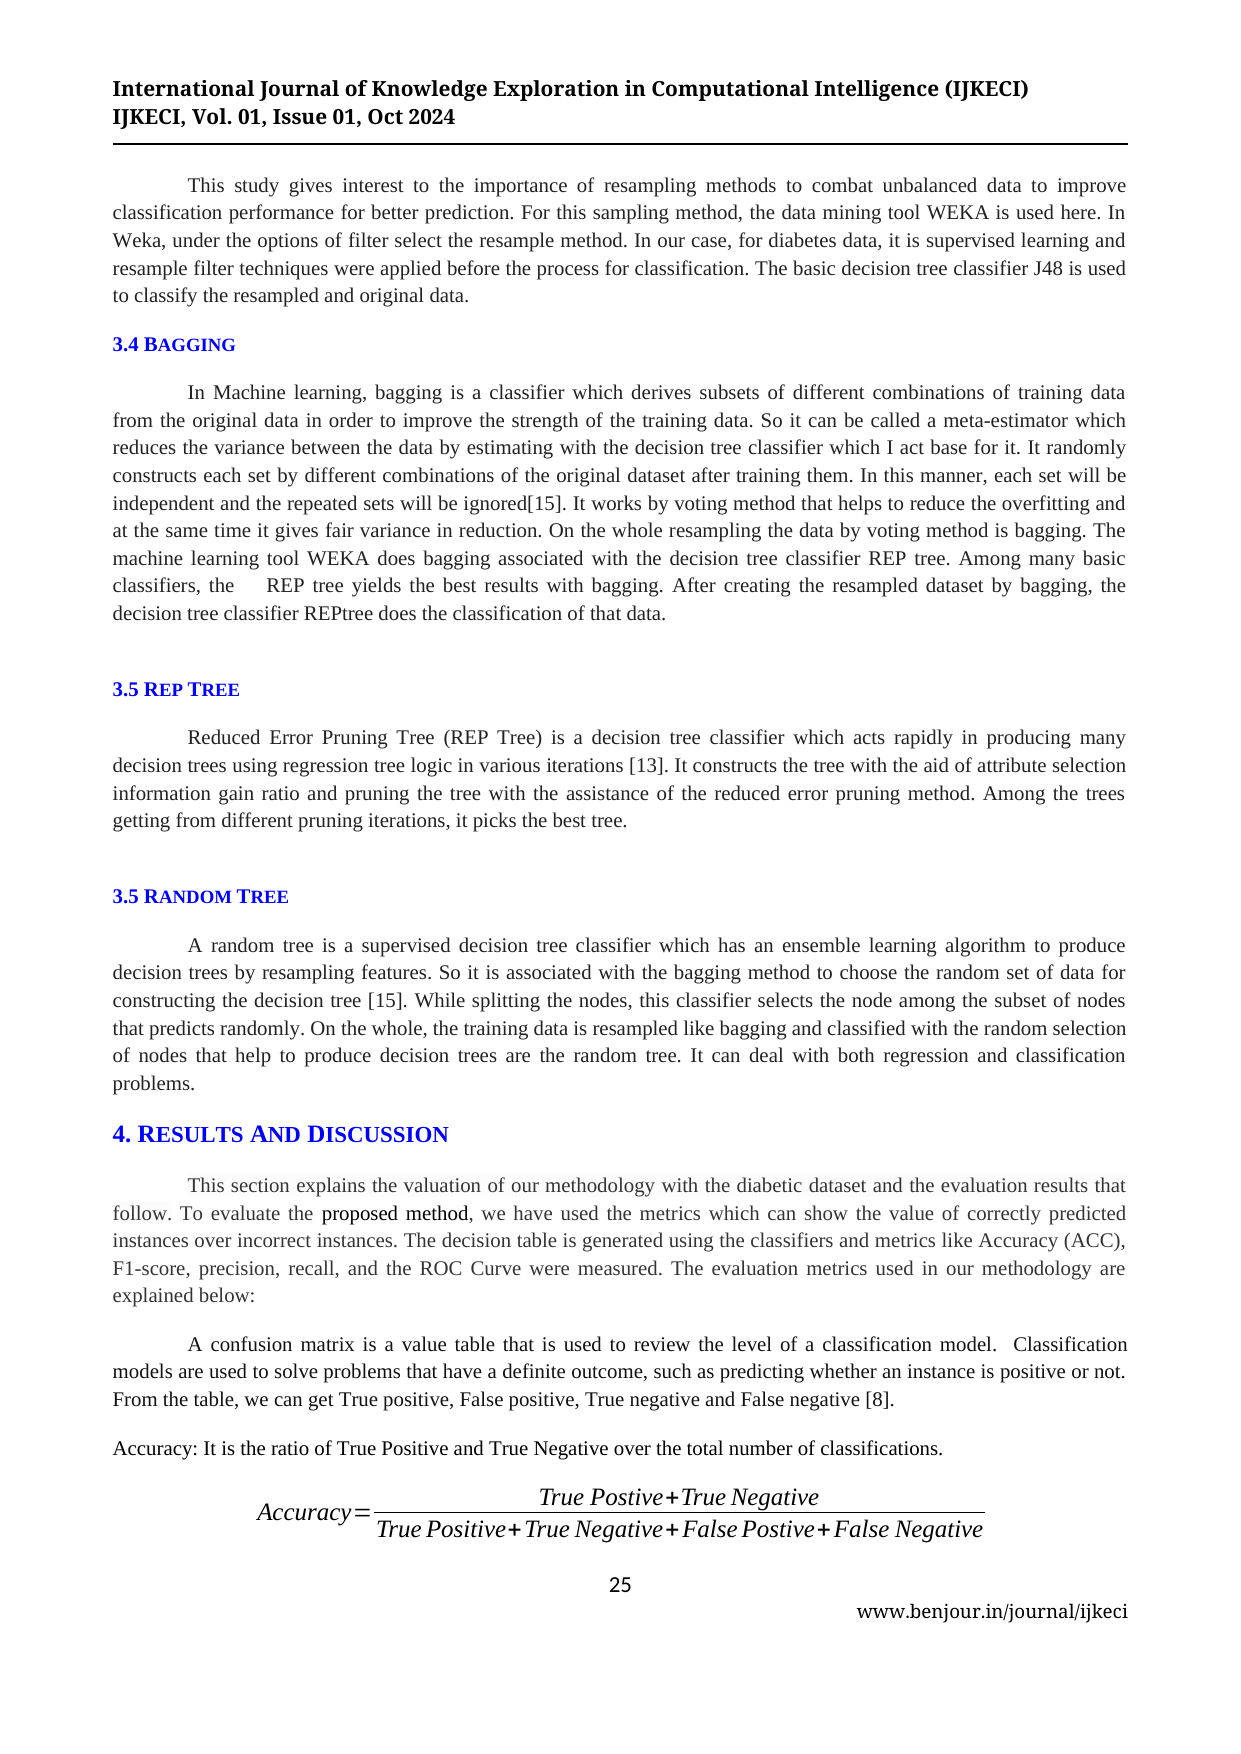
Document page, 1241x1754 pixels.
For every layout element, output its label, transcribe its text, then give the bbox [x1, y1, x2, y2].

text A confusion matrix is a value table that is used to review the level of a classification model. Classification models are used to solve problems that have a definite outcome, such as predicting whether an instance is positive or not. From the table, we can get True positive, False positive, True negative and False negative [8]. [112, 1332, 1128, 1411]
text This study gives interest to the importance of resampling methods to combat unbalanced data to improve classification performance for better prediction. For this sampling method, the data mining tool WEKA is used here. In Weka, under the options of filter select the resample method. In our case, for diabetes data, it is supervised learning and resample filter techniques were applied before the process for classification. The basic decision tree classifier J48 is used to classify the resampled and original data. [112, 266, 1128, 307]
list In Machine learning, bagging is a classifier which derives subsets of different combinations of training data from the original data in order to improve the strength of the training data. So it can be called a meta-estimator which reduces the variance between the data by estimating with the decision tree classifier which I act base for it. It randomly constructs each set by different combinations of the original dataset after training them. In this manner, each set will be independent and the repeated sets will be ignored[15]. It works by voting method that helps to reduce the overfitting and at the same time it gives fair variance in reduction. On the whole resampling the data by voting method is bagging. The machine learning tool WEKA does bagging associated with the decision tree classifier REP tree. Among many basic classifiers, the REP tree yields the best results with bagging. After creating the resampled dataset by bagging, the decision tree classifier REPtree does the classification of that data. [112, 445, 1128, 555]
text This study gives interest to the importance of resampling methods to combat unbalanced data to improve classification performance for better prediction. For this sampling method, the data mining tool WEKA is used here. In Weka, under the options of filter select the resample method. In our case, for diabetes data, it is supervised learning and resample filter techniques were applied before the process for classification. The basic decision tree classifier J48 is used to classify the resampled and original data. [112, 234, 1128, 265]
text Accuracy: It is the ratio of True Positive and True Negative over the total number of classifications. [112, 1435, 1128, 1459]
text 3.5 REP TREE [112, 677, 1128, 701]
text 3.5 RANDOM TREE [112, 884, 1128, 908]
list In Machine learning, bagging is a classifier which derives subsets of different combinations of training data from the original data in order to improve the strength of the training data. So it can be called a meta-estimator which reduces the variance between the data by estimating with the decision tree classifier which I act base for it. It randomly constructs each set by different combinations of the original dataset after training them. In this manner, each set will be independent and the repeated sets will be ignored[15]. It works by voting method that helps to reduce the overfitting and at the same time it gives fair variance in reduction. On the whole resampling the data by voting method is bagging. The machine learning tool WEKA does bagging associated with the decision tree classifier REP tree. Among many basic classifiers, the REP tree yields the best results with bagging. After creating the resampled dataset by bagging, the decision tree classifier REPtree does the classification of that data. [112, 556, 1128, 625]
text This study gives interest to the importance of resampling methods to combat unbalanced data to improve classification performance for better prediction. For this sampling method, the data mining tool WEKA is used here. In Weka, under the options of filter select the resample method. In our case, for diabetes data, it is supervised learning and resample filter techniques were applied before the process for classification. The basic decision tree classifier J48 is used to classify the resampled and original data. [112, 173, 1128, 233]
text This section explains the valuation of our methodology with the diabetic dataset and the evaluation results that follow. To evaluate the proposed method, we have used the metrics which can show the value of correctly predicted instances over incorrect instances. The decision table is generated using the classifiers and metrics like Accuracy (ACC), F1-score, precision, recall, and the ROC Curve were measured. The evaluation metrics used in our methodology are explained below: [112, 1173, 1128, 1307]
text A random tree is a supervised decision tree classifier which has an ensemble learning algorithm to produce decision trees by resampling features. So it is associated with the bagging method to choose the random set of data for constructing the decision tree [15]. While splitting the nodes, this classifier selects the node among the subset of nodes that predicts randomly. On the whole, the training data is resampled like bagging and classified with the random selection of nodes that help to produce decision trees are the random tree. It can deal with both regression and classification problems. [112, 933, 1128, 1095]
text 3.4 BAGGING [112, 332, 1128, 356]
list Reduced Error Pruning Tree (REP Tree) is a decision tree classifier which acts rapidly in producing many decision trees using regression tree logic in various iterations [13]. It constructs the tree with the aid of attribute selection information gain ratio and pruning the tree with the assistance of the reduced error pruning method. Among the trees getting from different pruning iterations, it picks the best tree. [112, 725, 1128, 832]
text 4. RESULTS AND DISCUSSION [112, 1119, 1128, 1148]
list In Machine learning, bagging is a classifier which derives subsets of different combinations of training data from the original data in order to improve the strength of the training data. So it can be called a meta-estimator which reduces the variance between the data by estimating with the decision tree classifier which I act base for it. It randomly constructs each set by different combinations of the original dataset after training them. In this manner, each set will be independent and the repeated sets will be ignored[15]. It works by voting method that helps to reduce the overfitting and at the same time it gives fair variance in reduction. On the whole resampling the data by voting method is bagging. The machine learning tool WEKA does bagging associated with the decision tree classifier REP tree. Among many basic classifiers, the REP tree yields the best results with bagging. After creating the resampled dataset by bagging, the decision tree classifier REPtree does the classification of that data. [112, 380, 1128, 444]
